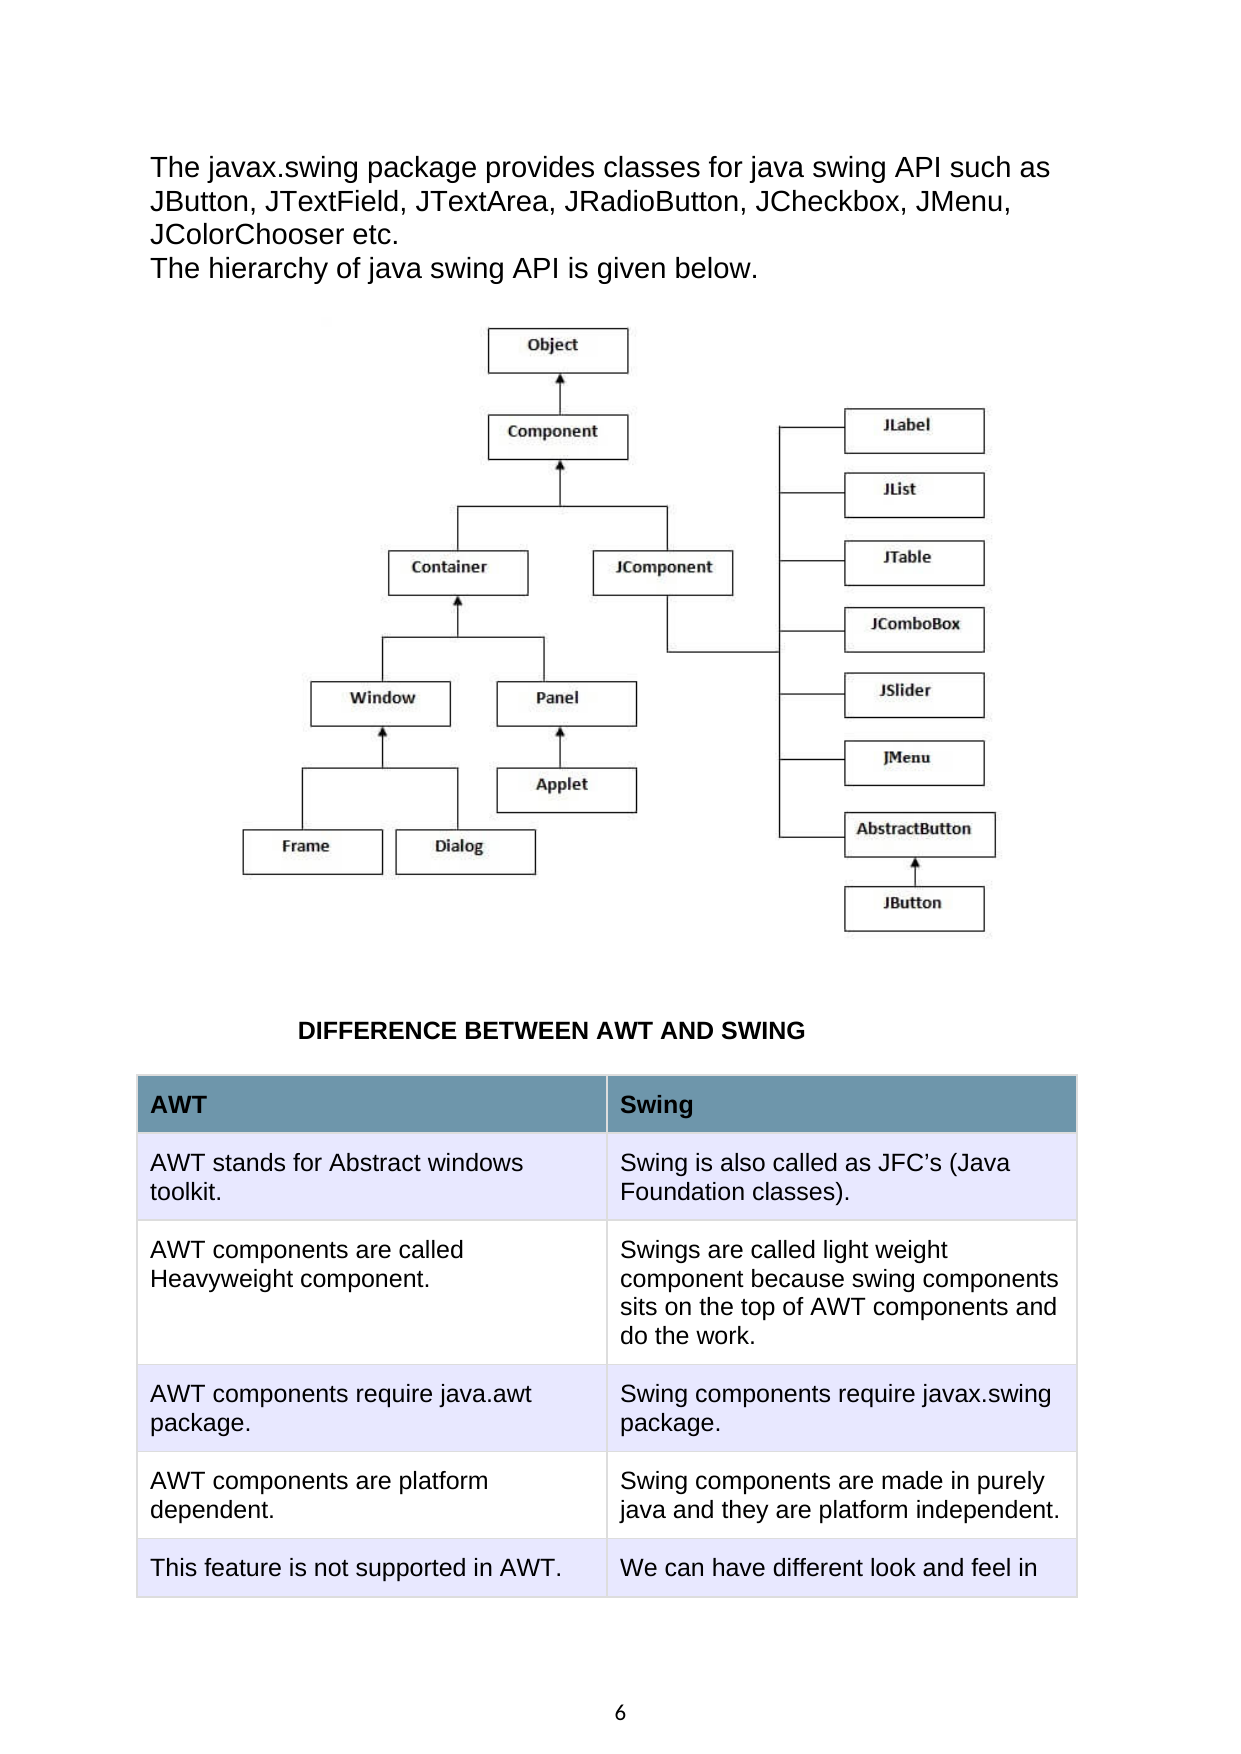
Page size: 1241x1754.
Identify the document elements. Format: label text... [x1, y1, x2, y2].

table_cell This feature is not supported in AWT. [138, 1539, 606, 1596]
table_cell AWT components are platform dependent. [138, 1452, 606, 1538]
text DIFFERENCE BETWEEN AWT AND SWING [150, 1016, 1090, 1045]
table_cell AWT components require java.awt package. [138, 1365, 606, 1451]
table_header AWT [138, 1076, 606, 1132]
table_cell Swing is also called as JFC’s (Java Foundation classes). [608, 1134, 1076, 1219]
table_cell Swing components require javax.swing package. [608, 1365, 1076, 1451]
table_cell AWT components are called Heavyweight component. [138, 1221, 606, 1364]
text The hierarchy of java swing API is given below. [150, 251, 1090, 284]
picture [223, 317, 1017, 959]
table_cell We can have different look and feel in Swing. [608, 1539, 1076, 1596]
table_cell Swings are called light weight component because swing components sits on the top of AWT components and do the work. [608, 1221, 1076, 1364]
table_header Swing [608, 1076, 1076, 1132]
table_cell Swing components are made in purely java and they are platform independent. [608, 1452, 1076, 1538]
table_cell AWT stands for Abstract windows toolkit. [138, 1134, 606, 1219]
